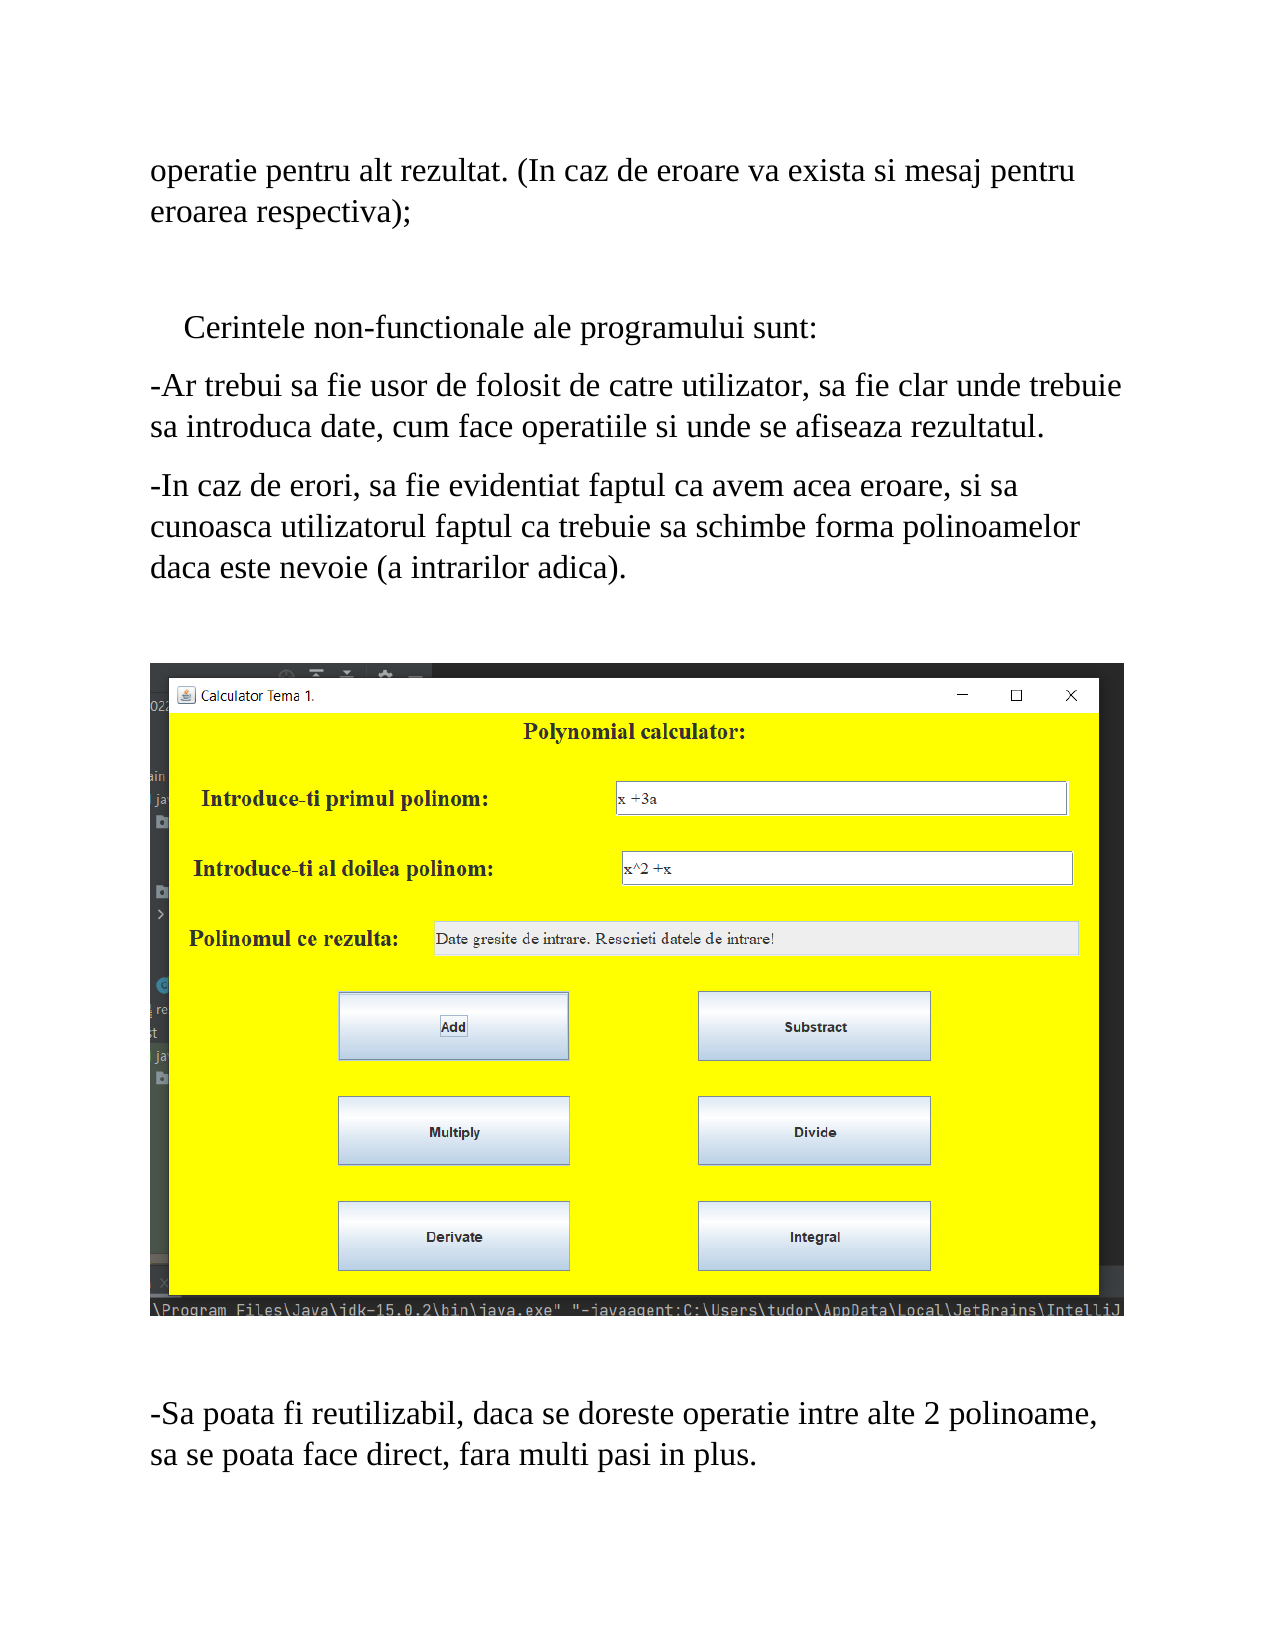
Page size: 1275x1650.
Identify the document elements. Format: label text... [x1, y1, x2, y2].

text Cerintele non-functionale ale programului sunt: [150, 307, 1125, 346]
text -Ar trebui sa fie usor de folosit de catre utilizator, sa fie clar unde trebuie sa introduca date, cum face operatiile si unde se afiseaza rezultatul. [150, 365, 1125, 445]
picture [150, 663, 1124, 1316]
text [150, 150, 1125, 230]
text -In caz de erori, sa fie evidentiat faptul ca avem acea eroare, si sa cunoasca utilizatorul faptul ca trebuie sa schimbe forma polinoamelor daca este nevoie (a intrarilor adica). [150, 465, 1125, 586]
text -Sa poata fi reutilizabil, daca se doreste operatie intre alte 2 polinoame, sa se poata face direct, fara multi pasi in plus. [150, 1393, 1125, 1473]
